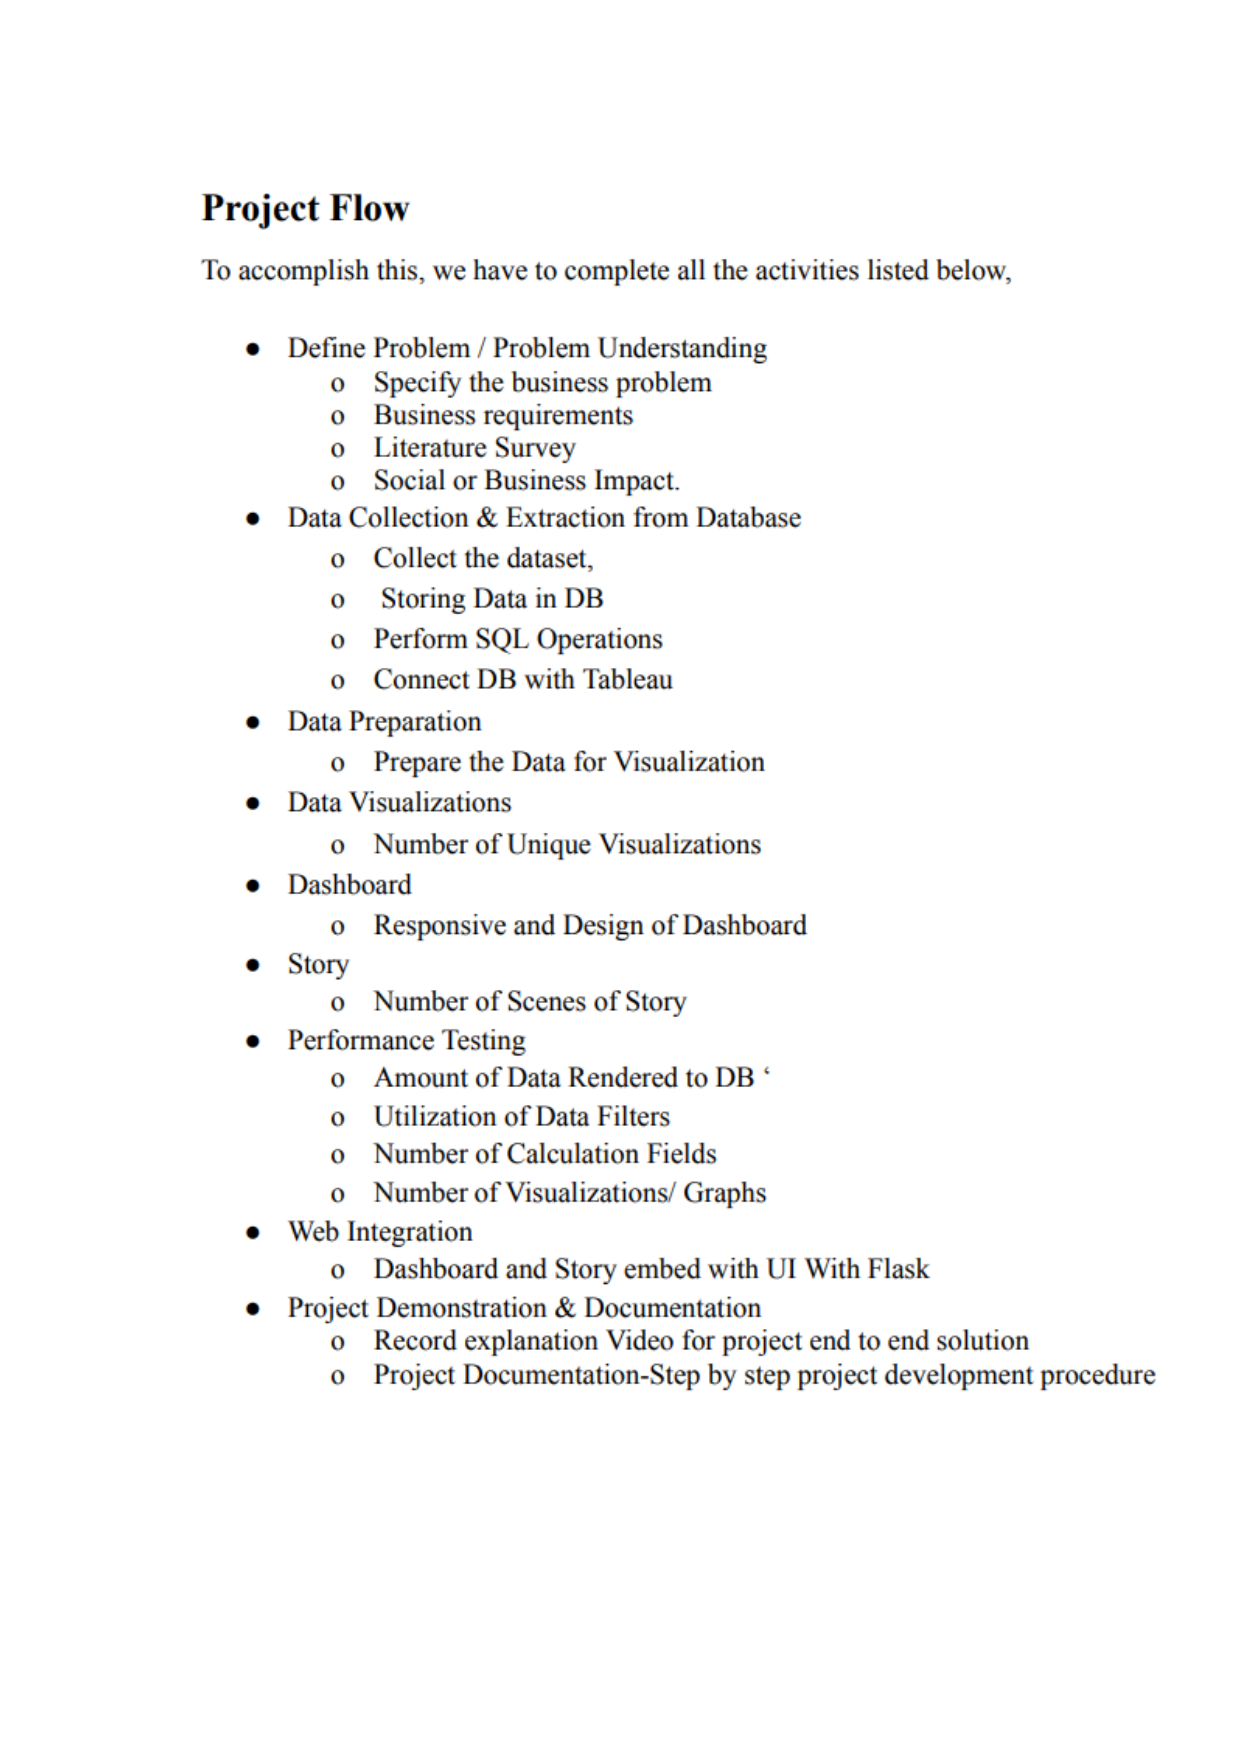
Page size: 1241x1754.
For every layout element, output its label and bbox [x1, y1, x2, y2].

picture [150, 150, 1241, 1437]
